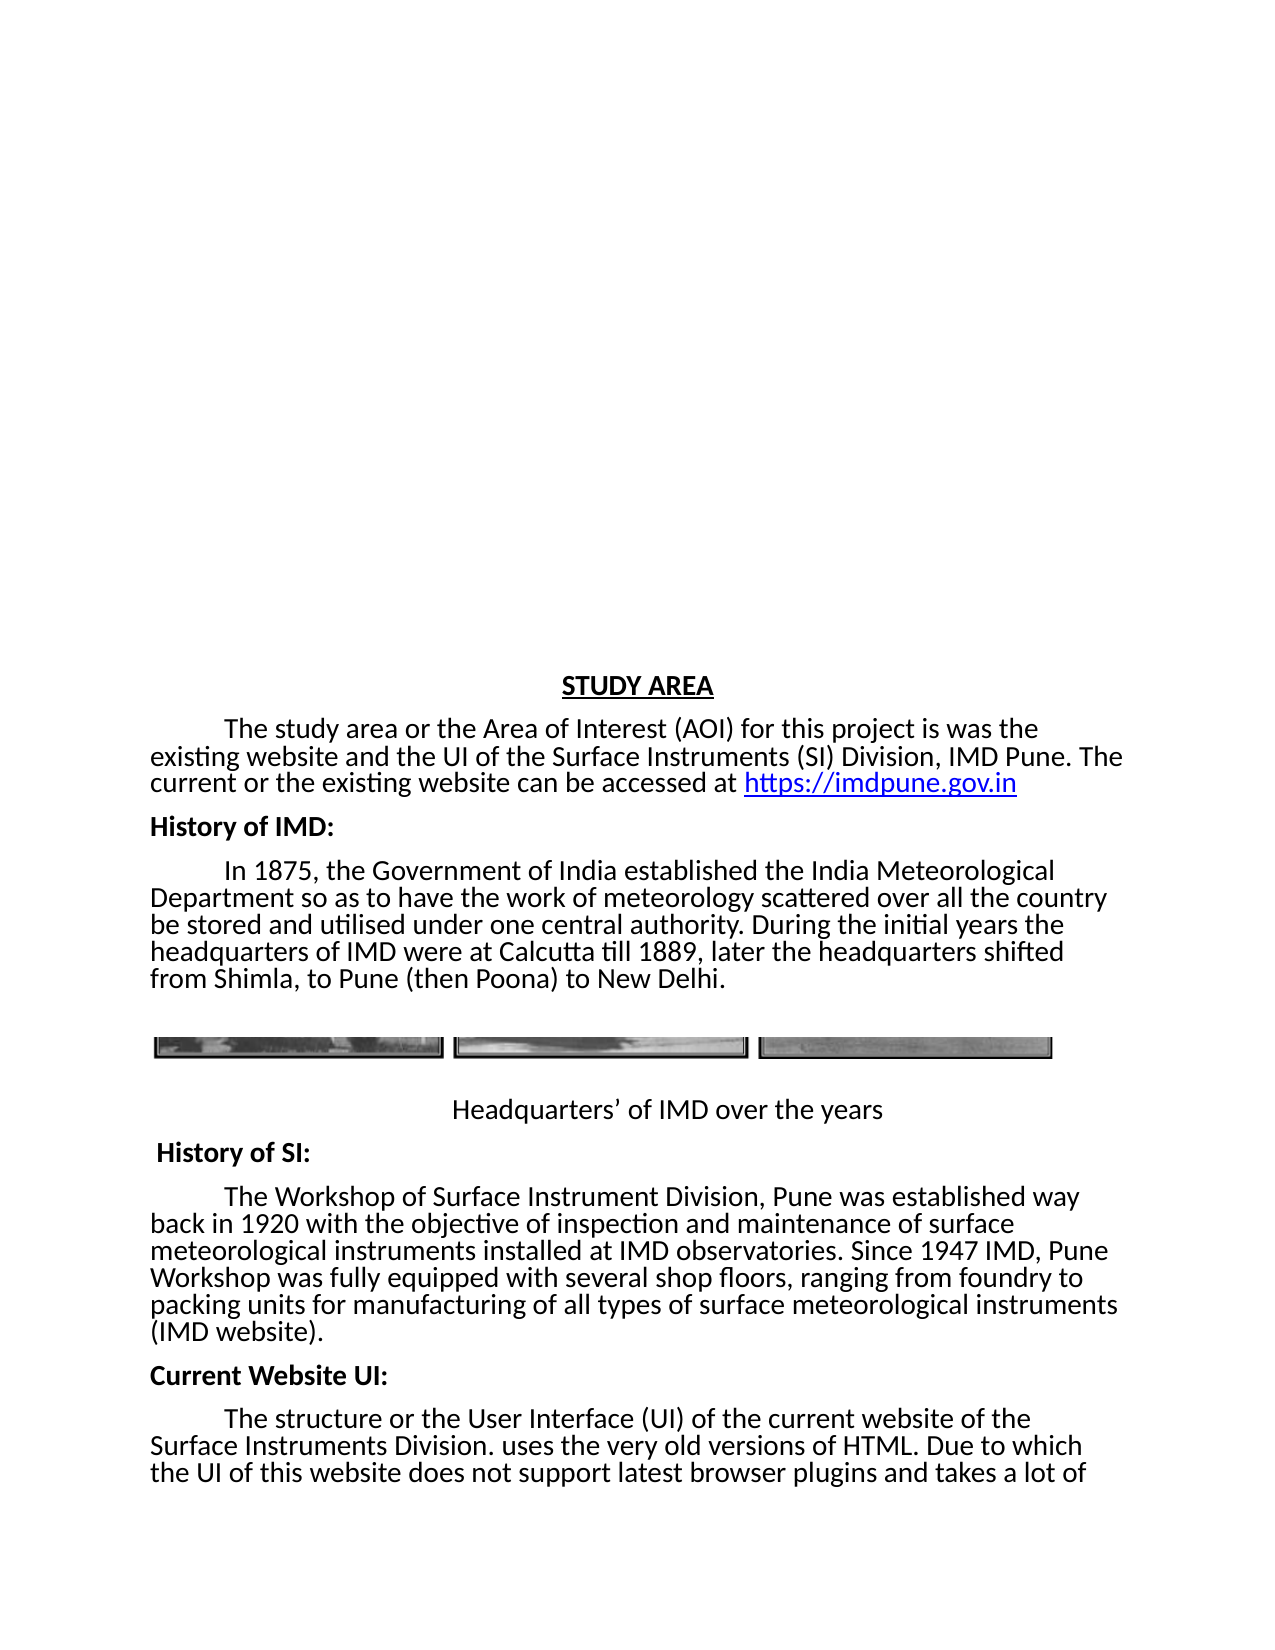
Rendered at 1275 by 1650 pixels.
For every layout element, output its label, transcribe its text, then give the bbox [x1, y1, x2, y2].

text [150, 1407, 1125, 1488]
text History of SI: [150, 1141, 1125, 1168]
text The study area or the Area of Interest (AOI) for this project is was the existing website and the UI of the Surface Instruments (SI) Division, IMD Pune. The current or the existing website can be accessed at https://imdpune.gov.in [150, 717, 1125, 798]
text The Workshop of Surface Instrument Division, Pune was established way back in 1920 with the objective of inspection and maintenance of surface meteorological instruments installed at IMD observatories. Since 1947 IMD, Pune Workshop was fully equipped with several shop floors, ranging from foundry to packing units for manufacturing of all types of surface meteorological instruments (IMD website). [150, 1185, 1125, 1347]
text Current Website UI: [150, 1363, 1125, 1390]
text In 1875, the Government of India established the India Meteorological Department so as to have the work of meteorology scattered over all the country be stored and utilised under one central authority. During the initial years the headquarters of IMD were at Calcutta till 1889, later the headquarters shifted from Shimla, to Pune (then Poona) to New Delhi. [150, 859, 1125, 993]
text STUDY AREA [150, 674, 1125, 701]
text History of IMD: [150, 815, 1125, 842]
text Headquarters’ of IMD over the years [150, 1097, 1125, 1124]
